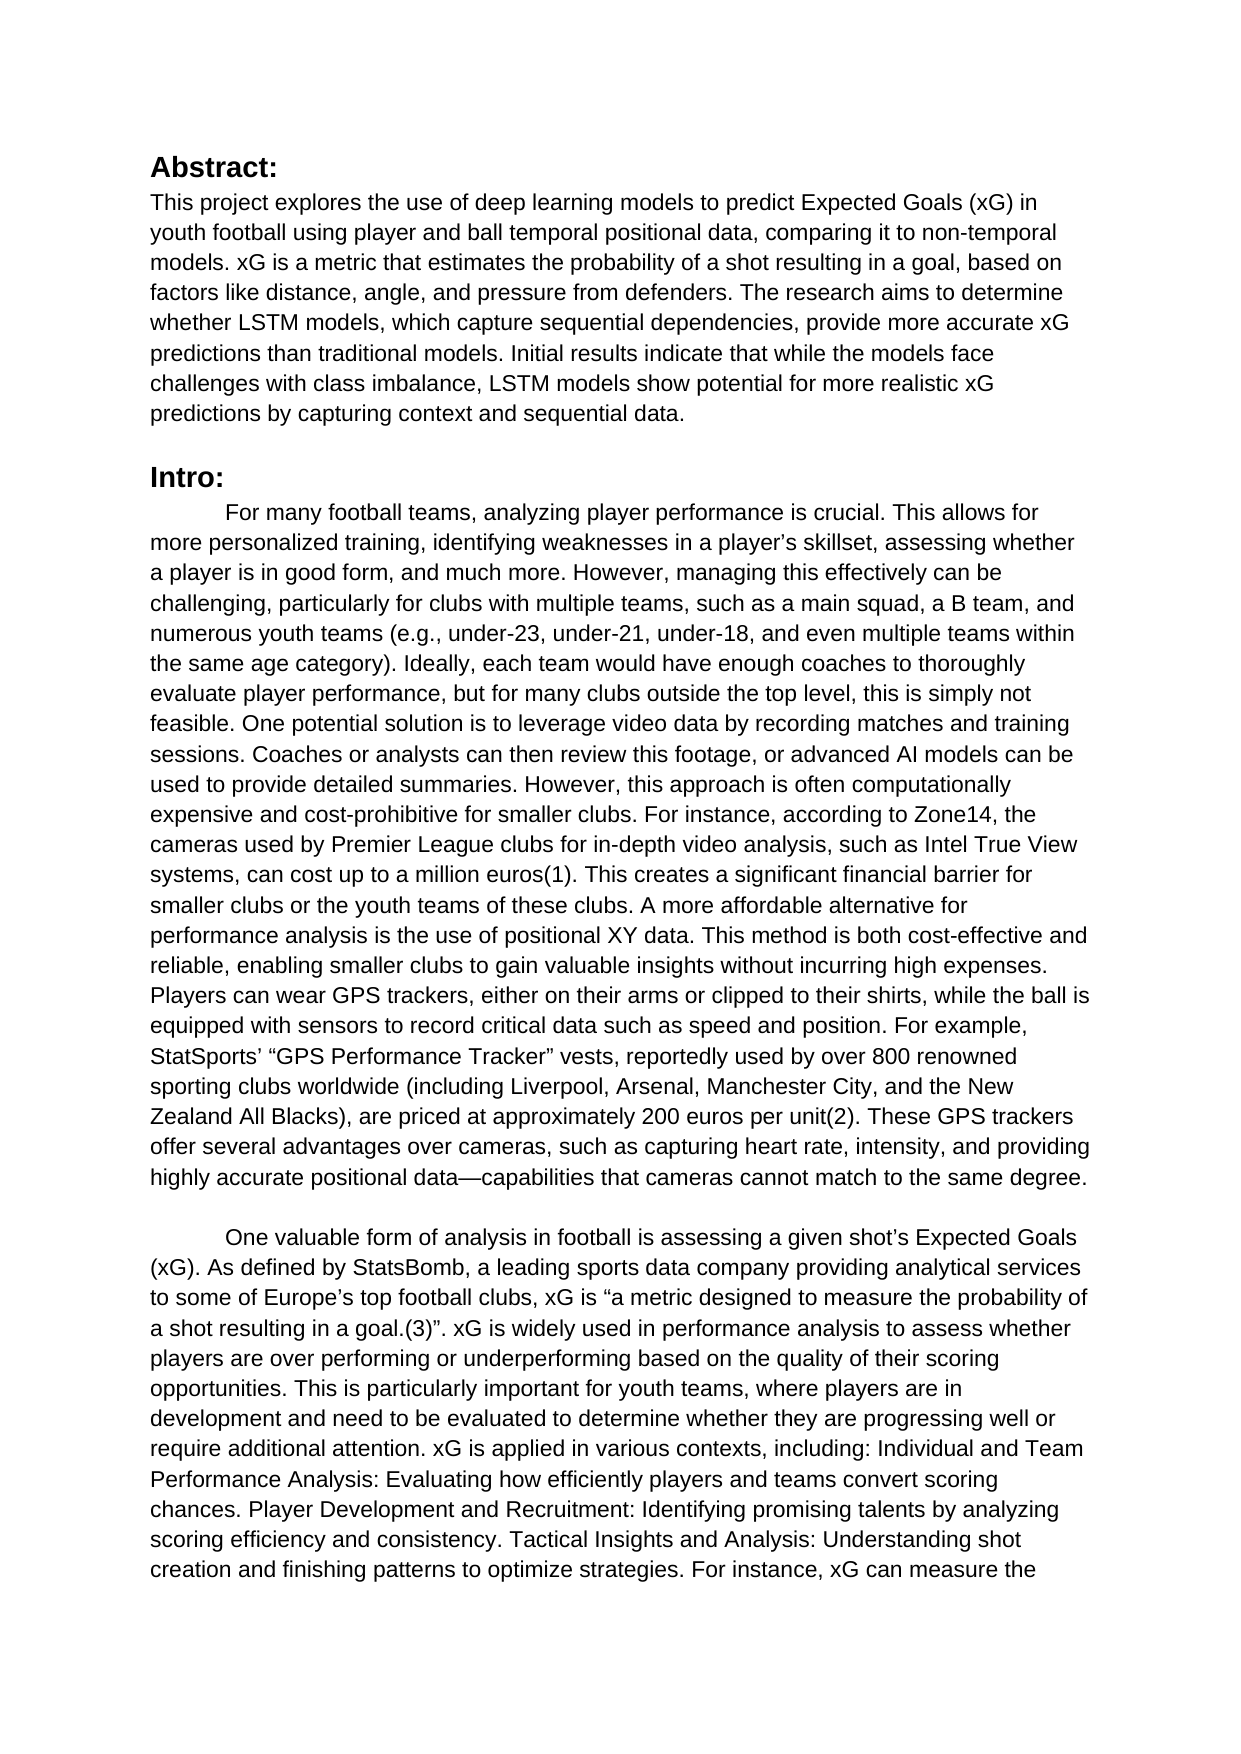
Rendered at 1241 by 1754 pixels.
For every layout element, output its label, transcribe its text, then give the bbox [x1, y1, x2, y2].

text For many football teams, analyzing player performance is crucial. This allows for more personalized training, identifying weaknesses in a player’s skillset, assessing whether a player is in good form, and much more. However, managing this effectively can be challenging, particularly for clubs with multiple teams, such as a main squad, a B team, and numerous youth teams (e.g., under-23, under-21, under-18, and even multiple teams within the same age category). Ideally, each team would have enough coaches to thoroughly evaluate player performance, but for many clubs outside the top level, this is simply not feasible. One potential solution is to leverage video data by recording matches and training sessions. Coaches or analysts can then review this footage, or advanced AI models can be used to provide detailed summaries. However, this approach is often computationally expensive and cost-prohibitive for smaller clubs. For instance, according to Zone14, the cameras used by Premier League clubs for in-depth video analysis, such as Intel True View systems, can cost up to a million euros(1). This creates a significant financial barrier for smaller clubs or the youth teams of these clubs. A more affordable alternative for performance analysis is the use of positional XY data. This method is both cost-effective and reliable, enabling smaller clubs to gain valuable insights without incurring high expenses. Players can wear GPS trackers, either on their arms or clipped to their shirts, while the ball is equipped with sensors to record critical data such as speed and position. For example, StatSports’ “GPS Performance Tracker” vests, reportedly used by over 800 renowned sporting clubs worldwide (including Liverpool, Arsenal, Manchester City, and the New Zealand All Blacks), are priced at approximately 200 euros per unit(2). These GPS trackers offer several advantages over cameras, such as capturing heart rate, intensity, and providing highly accurate positional data—capabilities that cameras cannot match to the same degree. [150, 499, 1090, 1190]
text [150, 1224, 1090, 1583]
text Abstract: [150, 150, 1090, 183]
text This project explores the use of deep learning models to predict Expected Goals (xG) in youth football using player and ball temporal positional data, comparing it to non-temporal models. xG is a metric that estimates the probability of a shot resulting in a goal, based on factors like distance, angle, and pressure from defenders. The research aims to determine whether LSTM models, which capture sequential dependencies, provide more accurate xG predictions than traditional models. Initial results indicate that while the models face challenges with class imbalance, LSTM models show potential for more realistic xG predictions by capturing context and sequential data. [150, 188, 1090, 426]
text Intro: [150, 460, 1090, 494]
